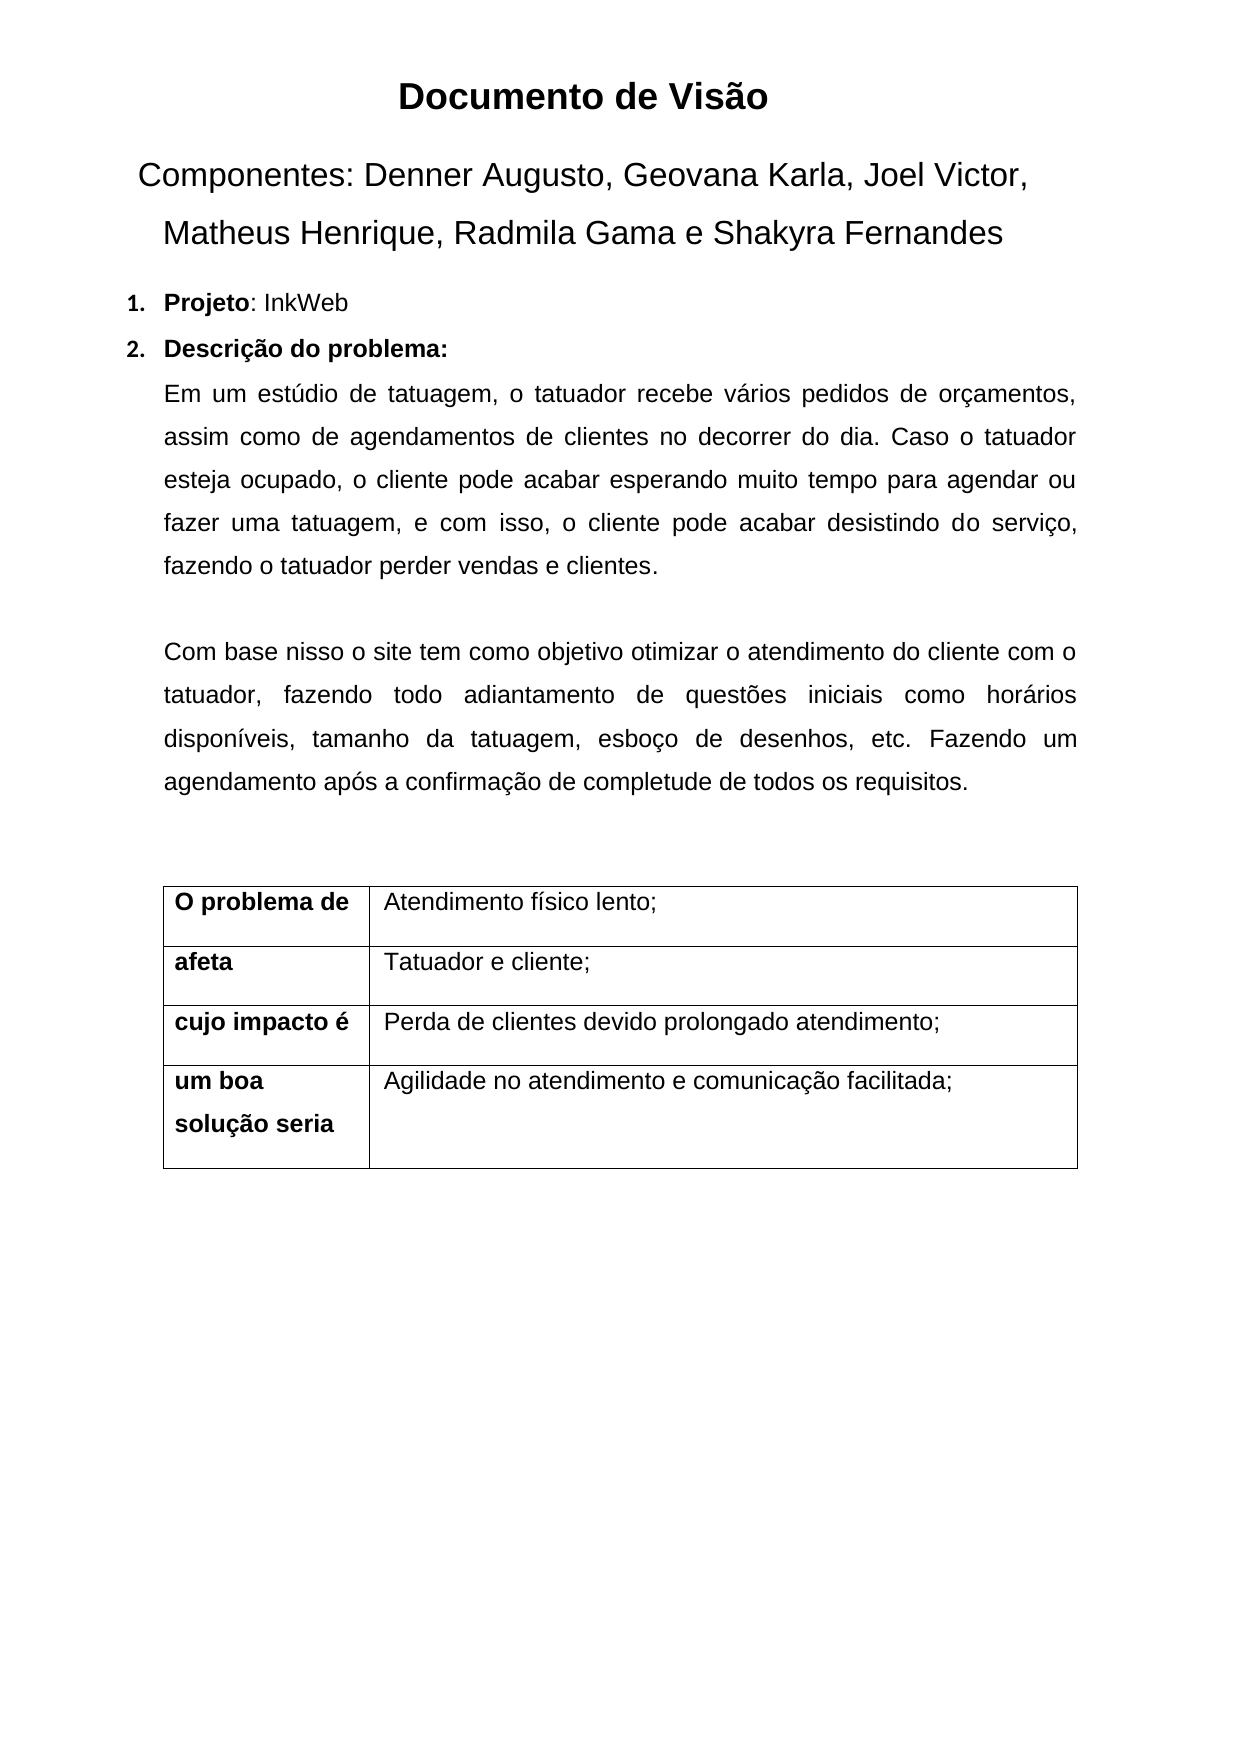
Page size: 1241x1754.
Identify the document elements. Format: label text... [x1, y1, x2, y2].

text Documento de Visão [89, 74, 1078, 117]
table_cell um boa solução seria [164, 1066, 369, 1168]
list Projeto: InkWeb [126, 287, 1078, 318]
text Com base nisso o site tem como objetivo otimizar o atendimento do cliente com o tatuador, fazendo todo adiantamento de questões iniciais como horários disponíveis, tamanho da tatuagem, esboço de desenhos, etc. Fazendo um agendamento após a confirmação de completude de todos os requisitos. [164, 637, 1078, 795]
table_cell Agilidade no atendimento e comunicação facilitada; [370, 1066, 1077, 1168]
table_cell cujo impacto é [164, 1006, 369, 1065]
text Componentes: Denner Augusto, Geovana Karla, Joel Victor, Matheus Henrique, Radmila Gama e Shakyra Fernandes [89, 155, 1078, 251]
table_cell afeta [164, 947, 369, 1005]
table_header Atendimento físico lento; [370, 887, 1077, 946]
table_header O problema de [164, 887, 369, 946]
list Descrição do problema: [126, 333, 1078, 363]
table_cell Tatuador e cliente; [370, 947, 1077, 1005]
text Em um estúdio de tatuagem, o tatuador recebe vários pedidos de orçamentos, assim como de agendamentos de clientes no decorrer do dia. Caso o tatuador esteja ocupado, o cliente pode acabar esperando muito tempo para agendar ou fazer uma tatuagem, e com isso, o cliente pode acabar desistindo do serviço, fazendo o tatuador perder vendas e clientes. [164, 378, 1078, 580]
table_cell Perda de clientes devido prolongado atendimento; [370, 1006, 1077, 1065]
